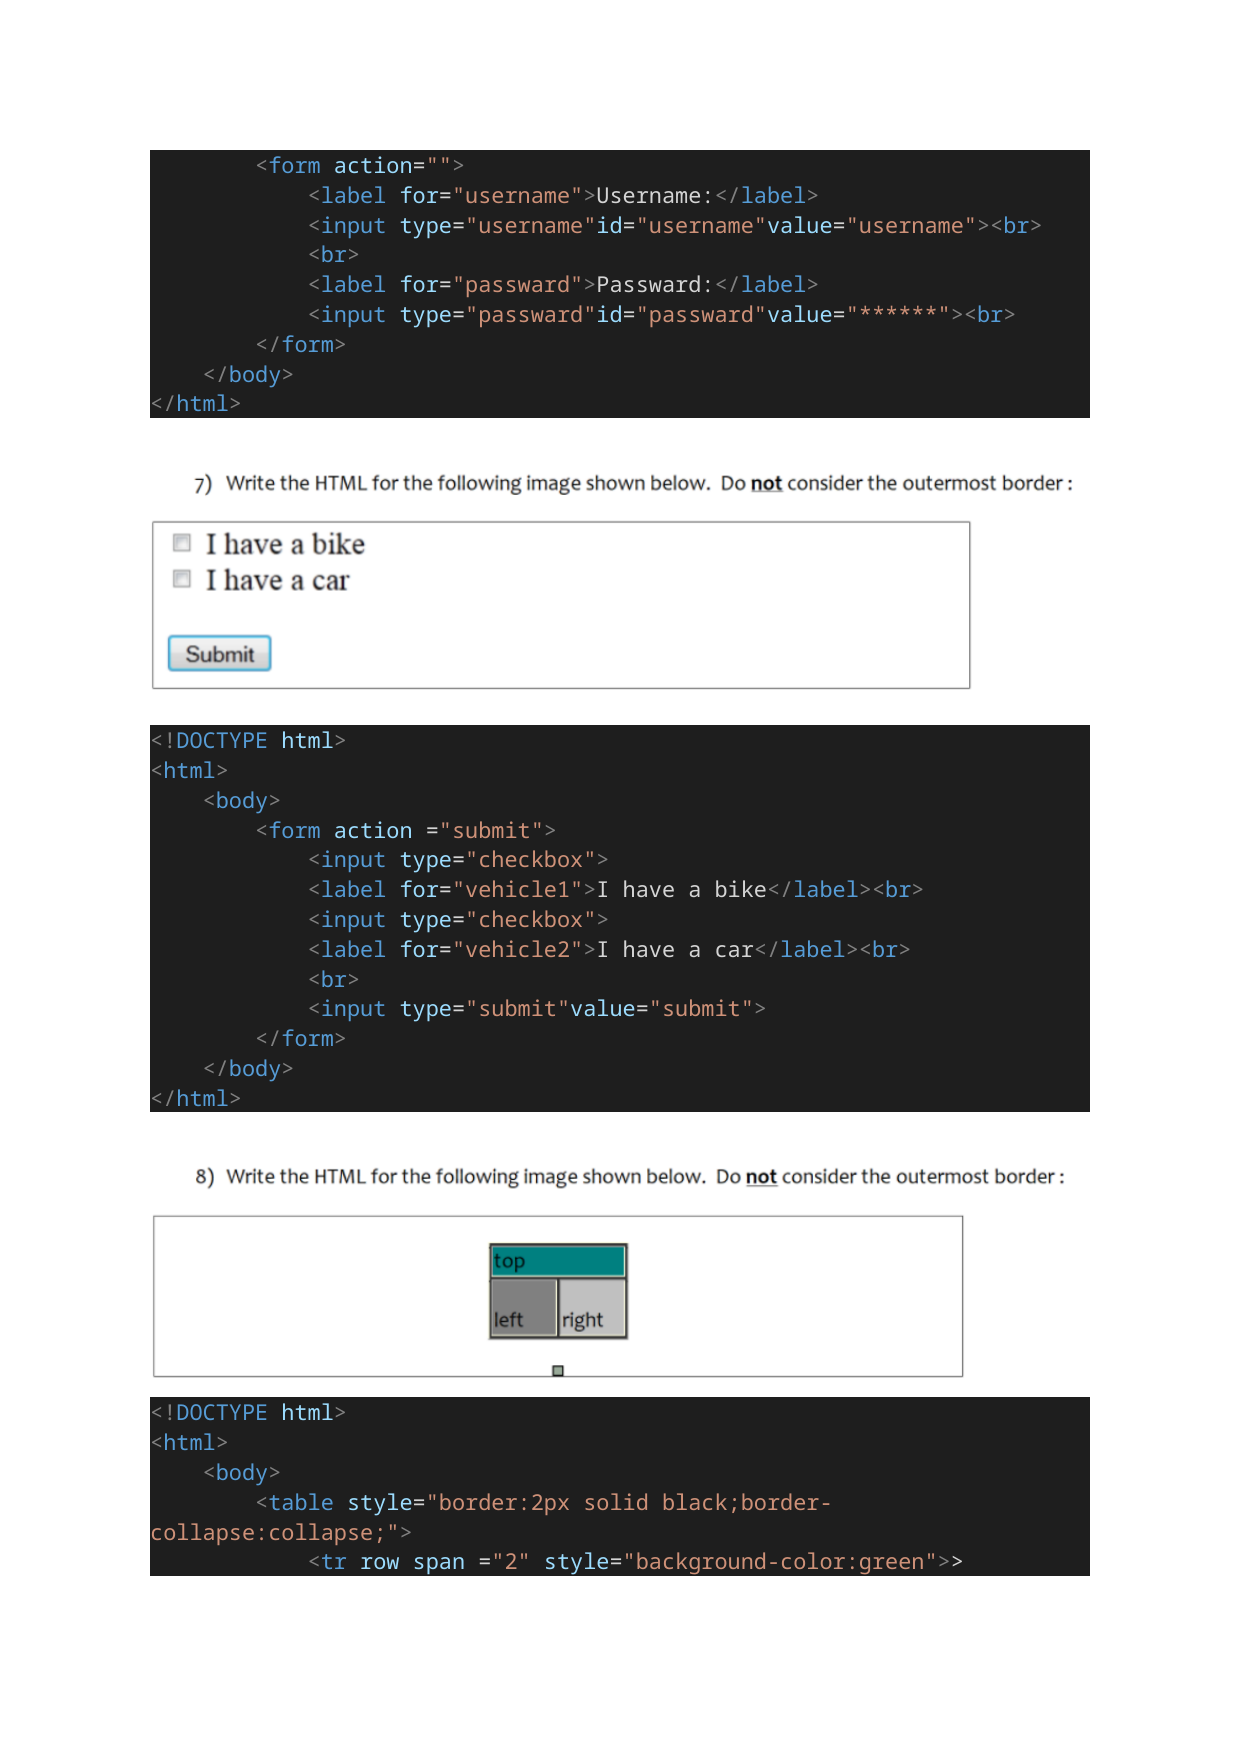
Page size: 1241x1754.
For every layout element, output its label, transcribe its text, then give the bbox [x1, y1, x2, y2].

text <table style="border:2px solid black;border-collapse:collapse;"> [150, 1487, 1090, 1546]
text <!DOCTYPE html> [150, 1397, 1090, 1427]
text <br> [150, 963, 1090, 993]
text </form> [150, 329, 1090, 358]
text </form> [150, 1023, 1090, 1053]
text <html> [150, 1427, 1090, 1457]
text <input type="checkbox"> [150, 904, 1090, 934]
picture [150, 465, 1091, 707]
text <br> [150, 239, 1090, 269]
text </body> [150, 358, 1090, 388]
text <body> [150, 785, 1090, 814]
text <label for="passward">Passward:</label> [150, 269, 1090, 299]
text <tr row span ="2" style="background-color:green">> [150, 1546, 1090, 1576]
picture [150, 1159, 1091, 1379]
text <!DOCTYPE html> [150, 725, 1090, 755]
text </body> [150, 1053, 1090, 1083]
text <label for="vehicle2">I have a car</label><br> [150, 934, 1090, 963]
text </html> [150, 388, 1090, 418]
text <body> [150, 1457, 1090, 1487]
text <input type="passward"id="passward"value="******"><br> [150, 299, 1090, 329]
text <label for="username">Username:</label> [150, 180, 1090, 209]
text </html> [150, 1083, 1090, 1112]
text <input type="checkbox"> [150, 844, 1090, 874]
text <form action ="submit"> [150, 814, 1090, 844]
text <html> [150, 755, 1090, 785]
text <input type="submit"value="submit"> [150, 993, 1090, 1023]
text <label for="vehicle1">I have a bike</label><br> [150, 874, 1090, 904]
text <input type="username"id="username"value="username"><br> [150, 209, 1090, 239]
text <form action=""> [150, 150, 1090, 180]
